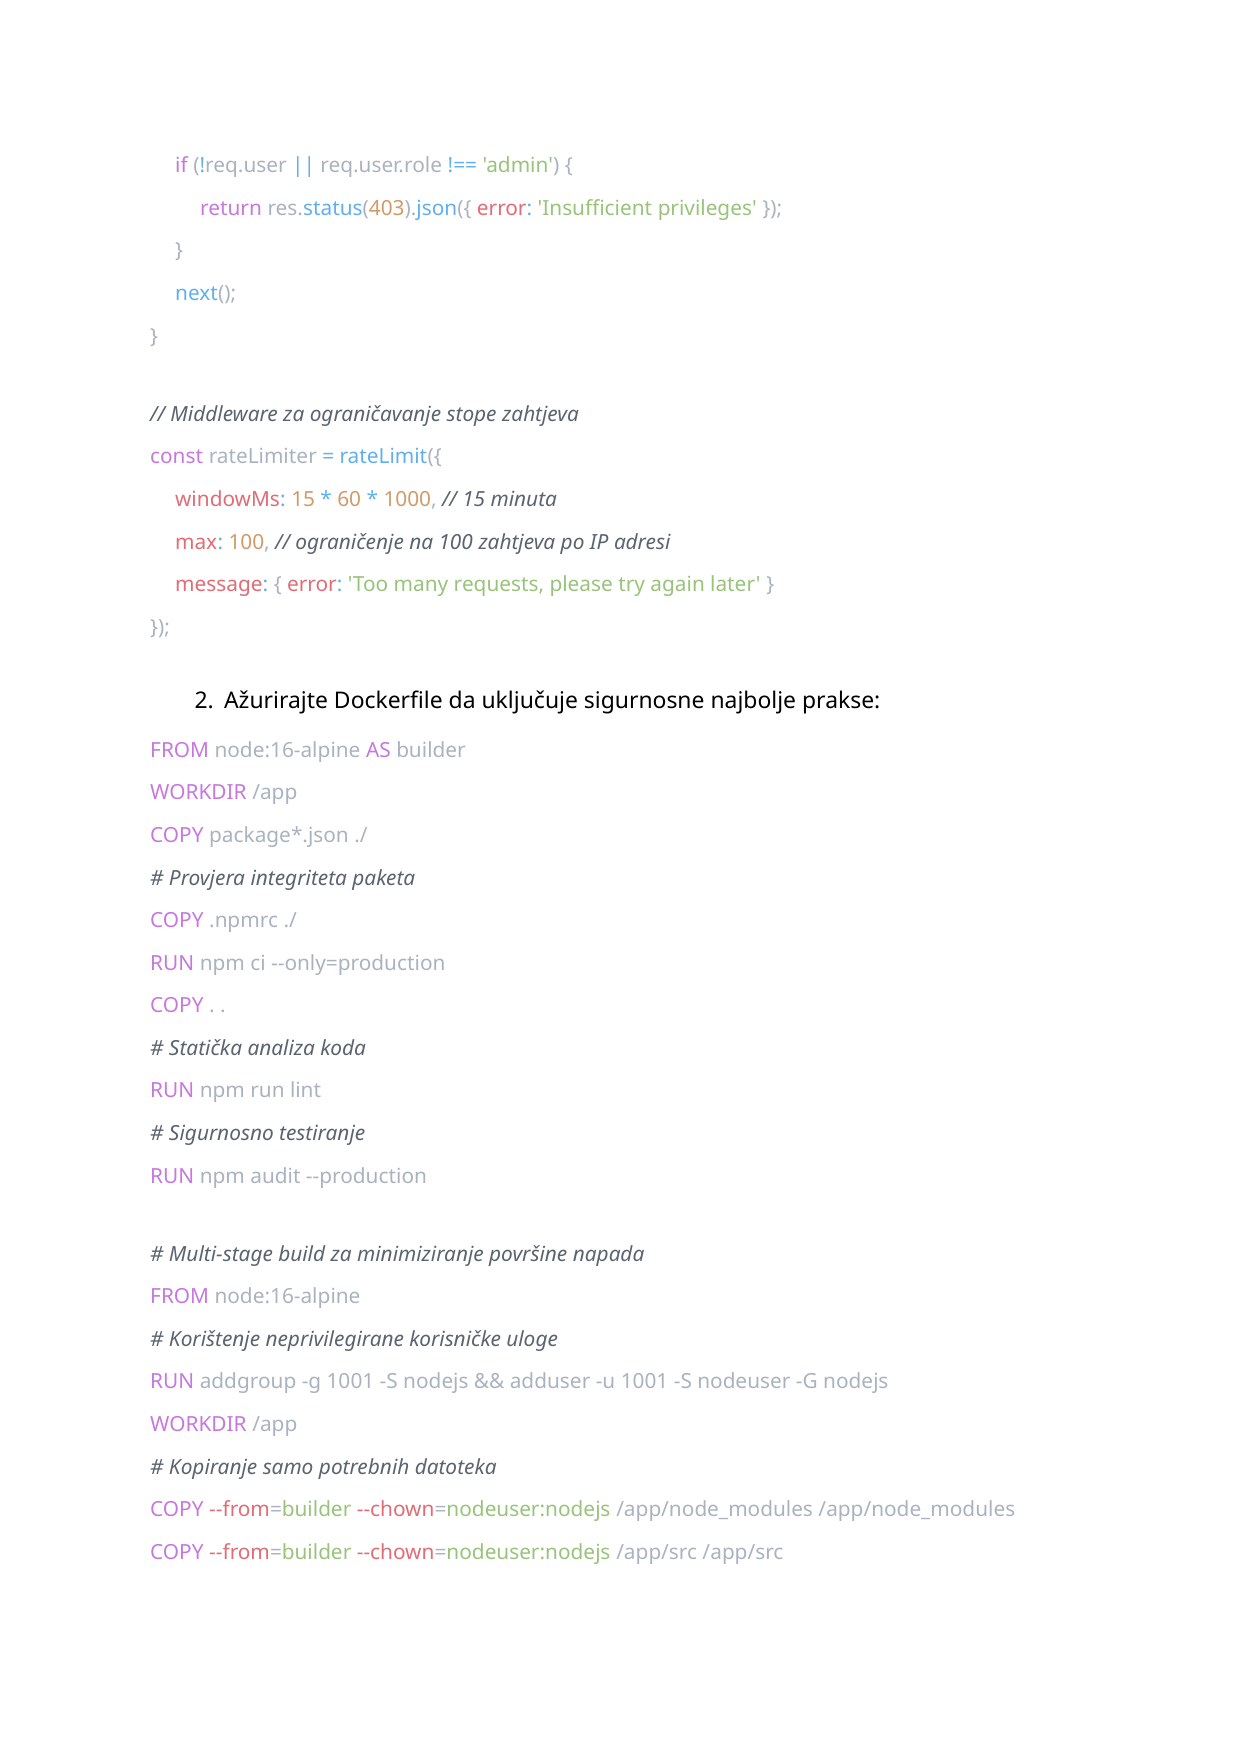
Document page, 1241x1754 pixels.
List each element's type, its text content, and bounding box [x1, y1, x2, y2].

list # Multi-stage build za minimiziranje površine napada [150, 1239, 1090, 1267]
list RUN npm ci --only=production [150, 948, 1090, 976]
list COPY .npmrc ./ [150, 905, 1090, 934]
list RUN npm run lint [150, 1076, 1090, 1104]
list # Sigurnosno testiranje [150, 1118, 1090, 1147]
list Ažurirajte Dockerfile da uključuje sigurnosne najbolje prakse: [194, 684, 1090, 716]
list WORKDIR /app [150, 777, 1090, 806]
list FROM node:16-alpine [150, 1281, 1090, 1310]
list COPY --from=builder --chown=nodeuser:nodejs /app/node_modules /app/node_modules [150, 1494, 1090, 1523]
list # Korištenje neprivilegirane korisničke uloge [150, 1324, 1090, 1352]
list # Statička analiza koda [150, 1033, 1090, 1061]
list const rateLimiter = rateLimit({ [150, 441, 1090, 470]
list if (!req.user || req.user.role !== 'admin') { [150, 150, 1090, 178]
list } [150, 235, 1090, 264]
list }); [150, 612, 1090, 641]
list max: 100, // ograničenje na 100 zahtjeva po IP adresi [150, 527, 1090, 555]
list RUN npm audit --production [150, 1161, 1090, 1189]
list message: { error: 'Too many requests, please try again later' } [150, 569, 1090, 598]
list COPY package*.json ./ [150, 820, 1090, 848]
list # Kopiranje samo potrebnih datoteka [150, 1452, 1090, 1480]
list # Provjera integriteta paketa [150, 863, 1090, 891]
list next(); [150, 278, 1090, 307]
list COPY --from=builder --chown=nodeuser:nodejs /app/src /app/src [150, 1537, 1090, 1566]
list return res.status(403).json({ error: 'Insufficient privileges' }); [150, 193, 1090, 221]
list WORKDIR /app [150, 1409, 1090, 1438]
list windowMs: 15 * 60 * 1000, // 15 minuta [150, 484, 1090, 512]
list FROM node:16-alpine AS builder [150, 735, 1090, 763]
list COPY . . [150, 990, 1090, 1019]
list // Middleware za ograničavanje stope zahtjeva [150, 399, 1090, 427]
list RUN addgroup -g 1001 -S nodejs && adduser -u 1001 -S nodeuser -G nodejs [150, 1367, 1090, 1395]
list } [150, 321, 1090, 349]
